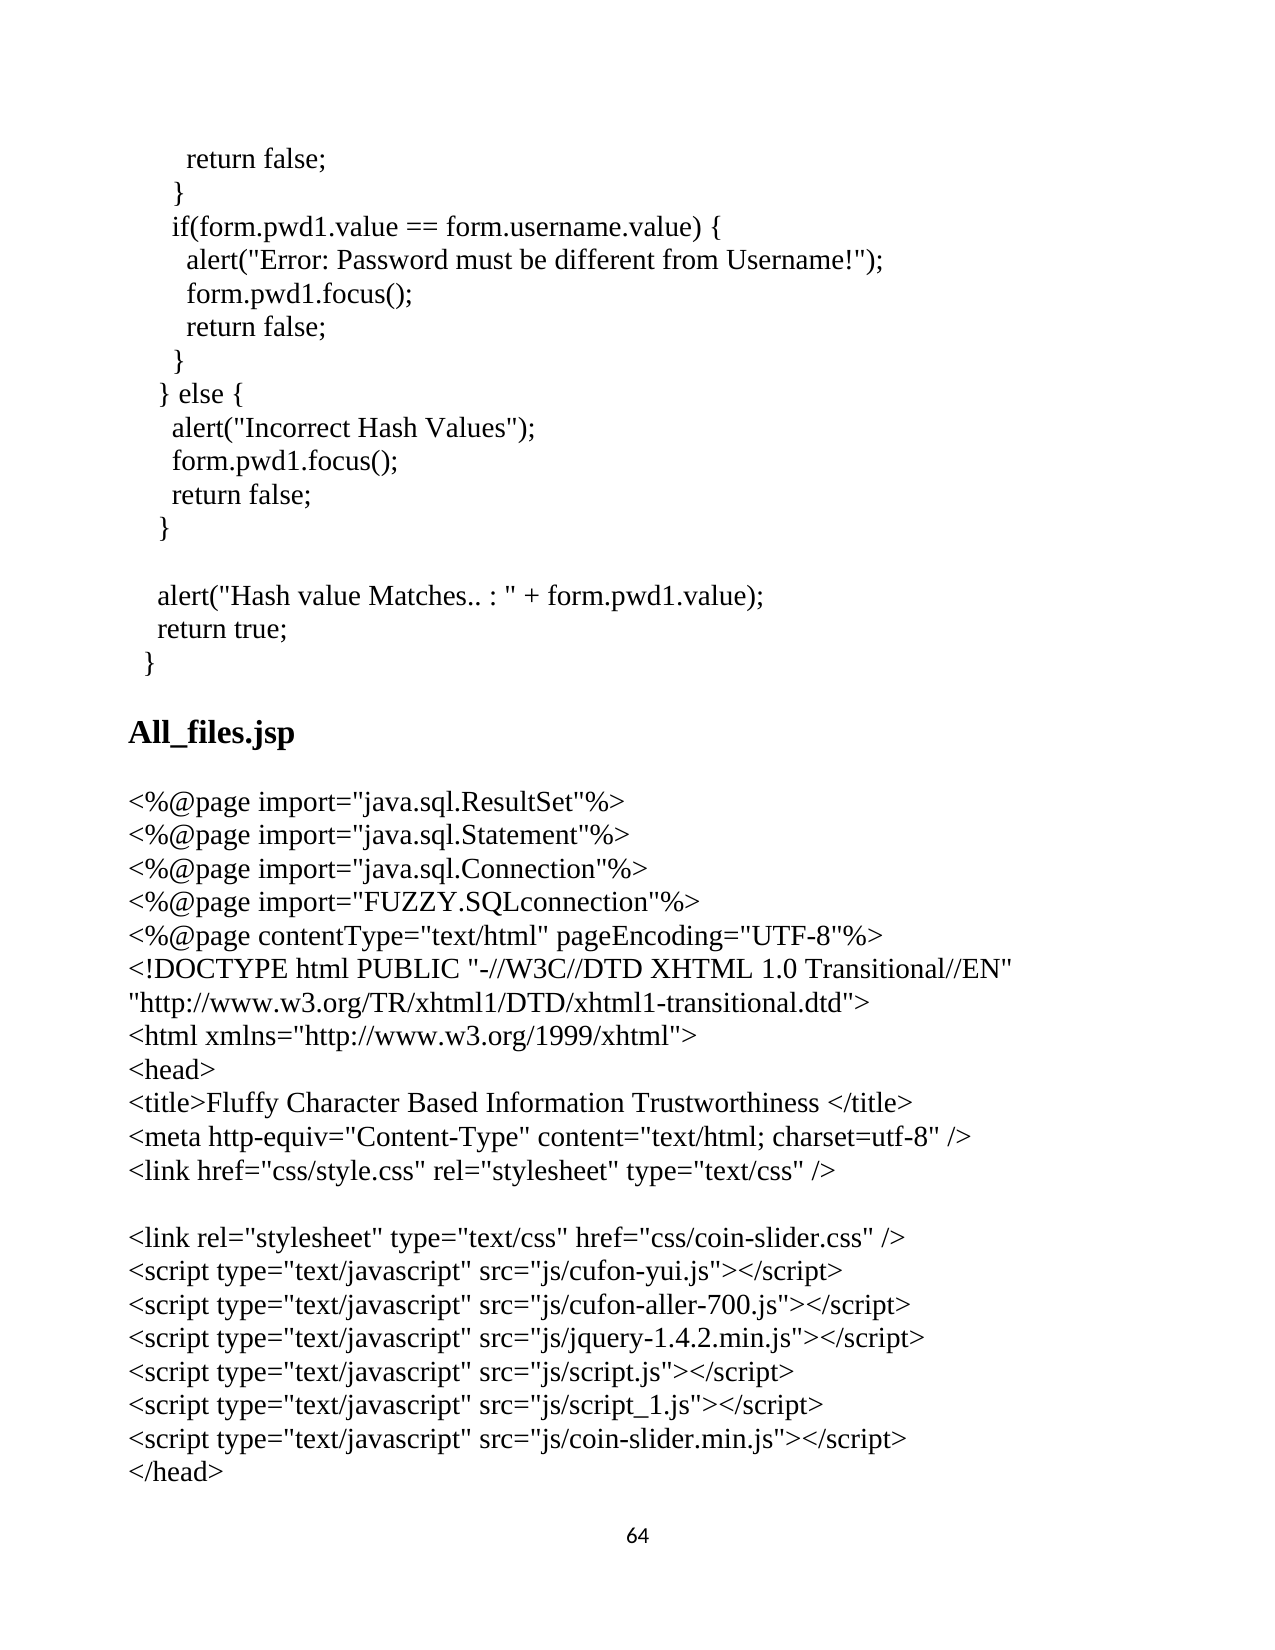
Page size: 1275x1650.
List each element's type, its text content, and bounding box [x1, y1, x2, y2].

text <%@page import="java.sql.Connection"%> [128, 851, 1194, 884]
text } [128, 343, 1194, 376]
text All_files.jsp [128, 712, 1194, 750]
text return false; [128, 477, 1194, 511]
text if(form.pwd1.value == form.username.value) { [128, 209, 1194, 242]
text <script type="text/javascript" src="js/script_1.js"></script> [128, 1387, 1194, 1421]
text <link href="css/style.css" rel="stylesheet" type="text/css" /> [128, 1153, 1194, 1186]
text <meta http-equiv="Content-Type" content="text/html; charset=utf-8" /> [128, 1119, 1194, 1153]
text } [128, 645, 1194, 678]
text <%@page contentType="text/html" pageEncoding="UTF-8"%> [128, 918, 1194, 951]
text <!DOCTYPE html PUBLIC "-//W3C//DTD XHTML 1.0 Transitional//EN" "http://www.w3.org/TR/xhtml1/DTD/xhtml1-transitional.dtd"> [128, 951, 1194, 1018]
text <script type="text/javascript" src="js/script.js"></script> [128, 1354, 1194, 1387]
text } [128, 511, 1194, 544]
text form.pwd1.focus(); [128, 443, 1194, 477]
text alert("Incorrect Hash Values"); [128, 410, 1194, 443]
text <script type="text/javascript" src="js/jquery-1.4.2.min.js"></script> [128, 1320, 1194, 1354]
text } else { [128, 376, 1194, 410]
text form.pwd1.focus(); [128, 276, 1194, 309]
text return false; [128, 309, 1194, 343]
text <link rel="stylesheet" type="text/css" href="css/coin-slider.css" /> [128, 1220, 1194, 1253]
text <head> [128, 1052, 1194, 1086]
text <html xmlns="http://www.w3.org/1999/xhtml"> [128, 1018, 1194, 1052]
text alert("Hash value Matches.. : " + form.pwd1.value); [128, 578, 1194, 611]
text return true; [128, 611, 1194, 645]
text return false; [128, 142, 1194, 175]
text <script type="text/javascript" src="js/cufon-yui.js"></script> [128, 1253, 1194, 1287]
text } [128, 175, 1194, 209]
text <title>Fluffy Character Based Information Trustworthiness </title> [128, 1086, 1194, 1119]
text <script type="text/javascript" src="js/coin-slider.min.js"></script> [128, 1421, 1194, 1454]
text </head> [128, 1454, 1194, 1488]
text <%@page import="FUZZY.SQLconnection"%> [128, 884, 1194, 918]
text <%@page import="java.sql.ResultSet"%> [128, 784, 1194, 817]
text <%@page import="java.sql.Statement"%> [128, 817, 1194, 851]
text alert("Error: Password must be different from Username!"); [128, 242, 1194, 276]
text <script type="text/javascript" src="js/cufon-aller-700.js"></script> [128, 1287, 1194, 1320]
